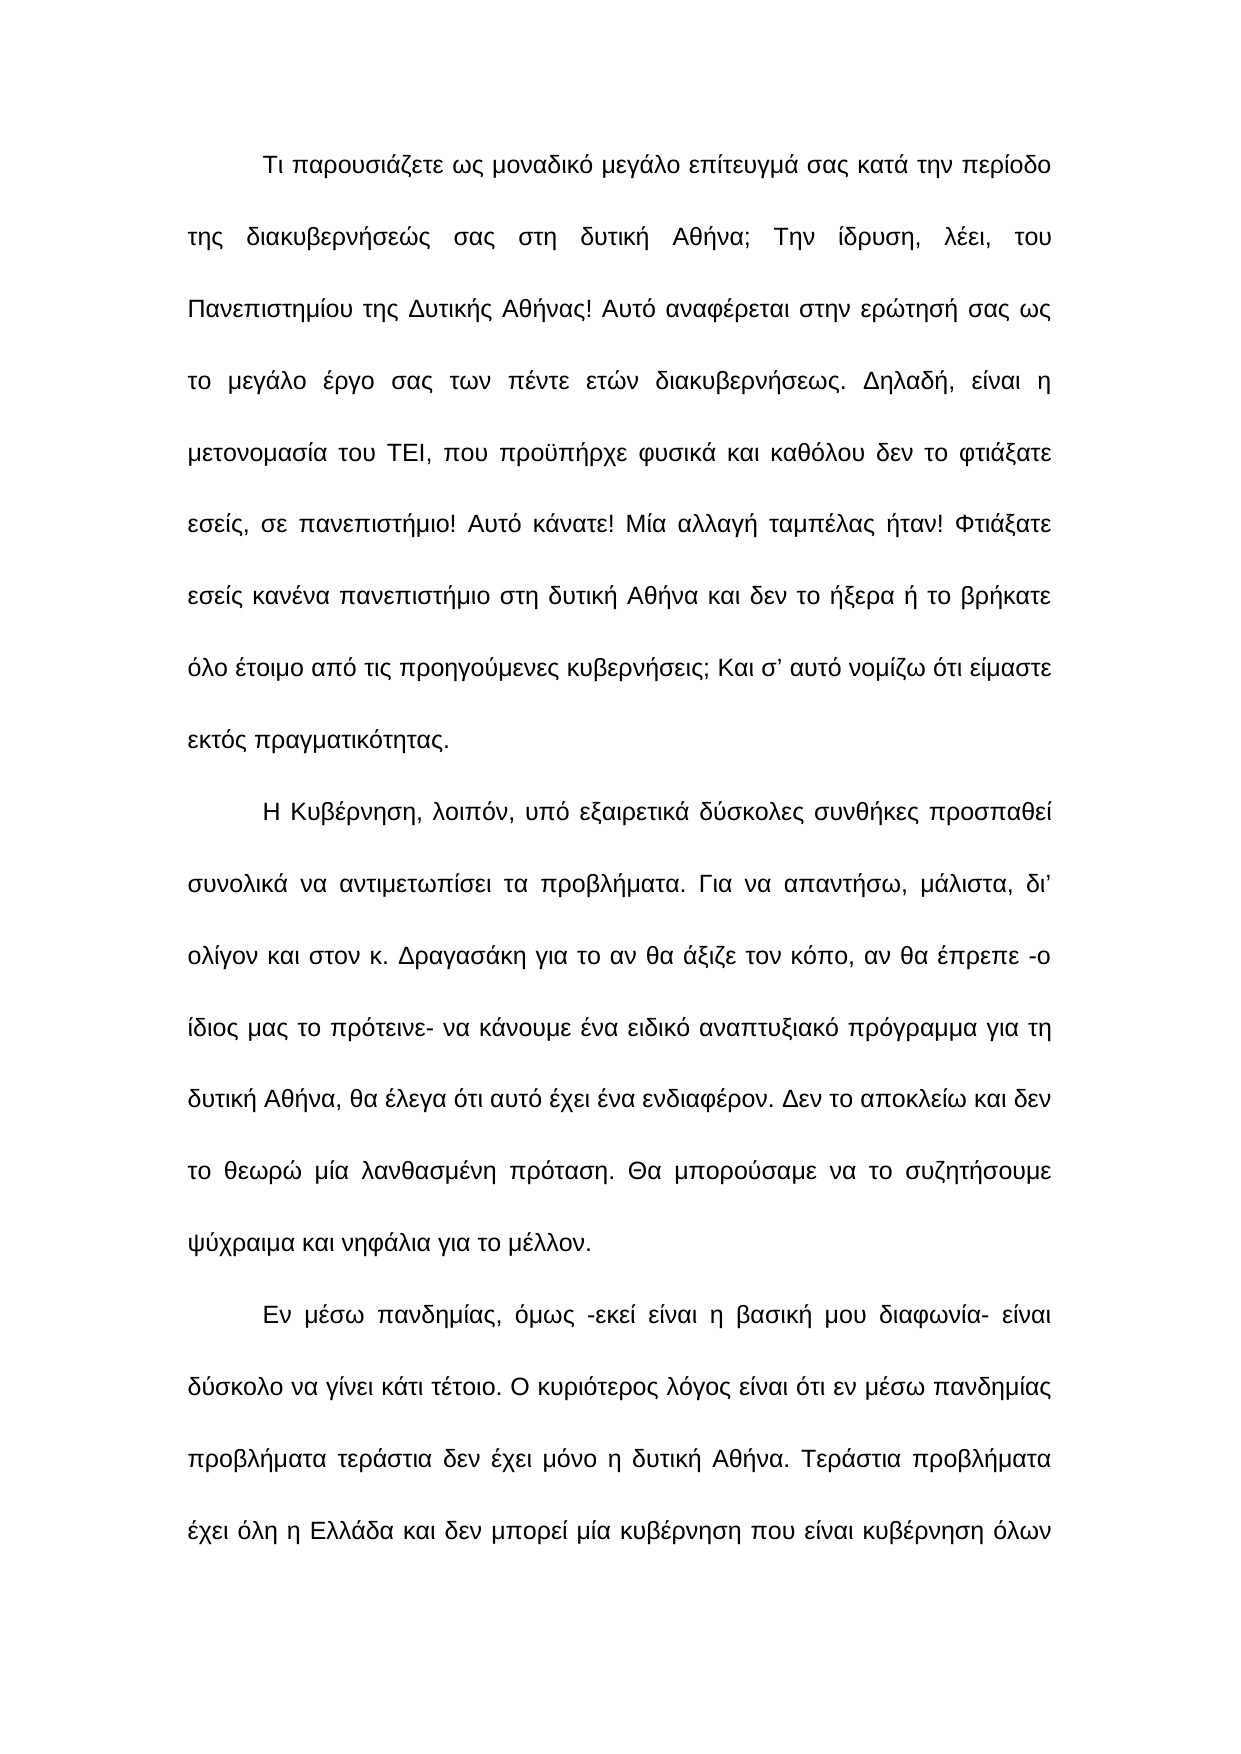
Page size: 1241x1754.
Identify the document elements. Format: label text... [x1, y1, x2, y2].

text Τι παρουσιάζετε ως μοναδικό μεγάλο επίτευγμά σας κατά την περίοδο της διακυβερνήσεώς σας στη δυτική Αθήνα; Την ίδρυση, λέει, του Πανεπιστημίου της Δυτικής Αθήνας! Αυτό αναφέρεται στην ερώτησή σας ως το μεγάλο έργο σας των πέντε ετών διακυβερνήσεως. Δηλαδή, είναι η μετονομασία του ΤΕΙ, που προϋπήρχε φυσικά και καθόλου δεν το φτιάξατε εσείς, σε πανεπιστήμιο! Αυτό κάνατε! Μία αλλαγή ταμπέλας ήταν! Φτιάξατε εσείς κανένα πανεπιστήμιο στη δυτική Αθήνα και δεν το ήξερα ή το βρήκατε όλο έτοιμο από τις προηγούμενες κυβερνήσεις; Και σ’ αυτό νομίζω ότι είμαστε εκτός πραγματικότητας. [187, 150, 1053, 754]
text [187, 1300, 1053, 1544]
text Η Κυβέρνηση, λοιπόν, υπό εξαιρετικά δύσκολες συνθήκες προσπαθεί συνολικά να αντιμετωπίσει τα προβλήματα. Για να απαντήσω, μάλιστα, δι’ ολίγον και στον κ. Δραγασάκη για το αν θα άξιζε τον κόπο, αν θα έπρεπε -ο ίδιος μας το πρότεινε- να κάνουμε ένα ειδικό αναπτυξιακό πρόγραμμα για τη δυτική Αθήνα, θα έλεγα ότι αυτό έχει ένα ενδιαφέρον. Δεν το αποκλείω και δεν το θεωρώ μία λανθασμένη πρόταση. Θα μπορούσαμε να το συζητήσουμε ψύχραιμα και νηφάλια για το μέλλον. [187, 797, 1053, 1257]
